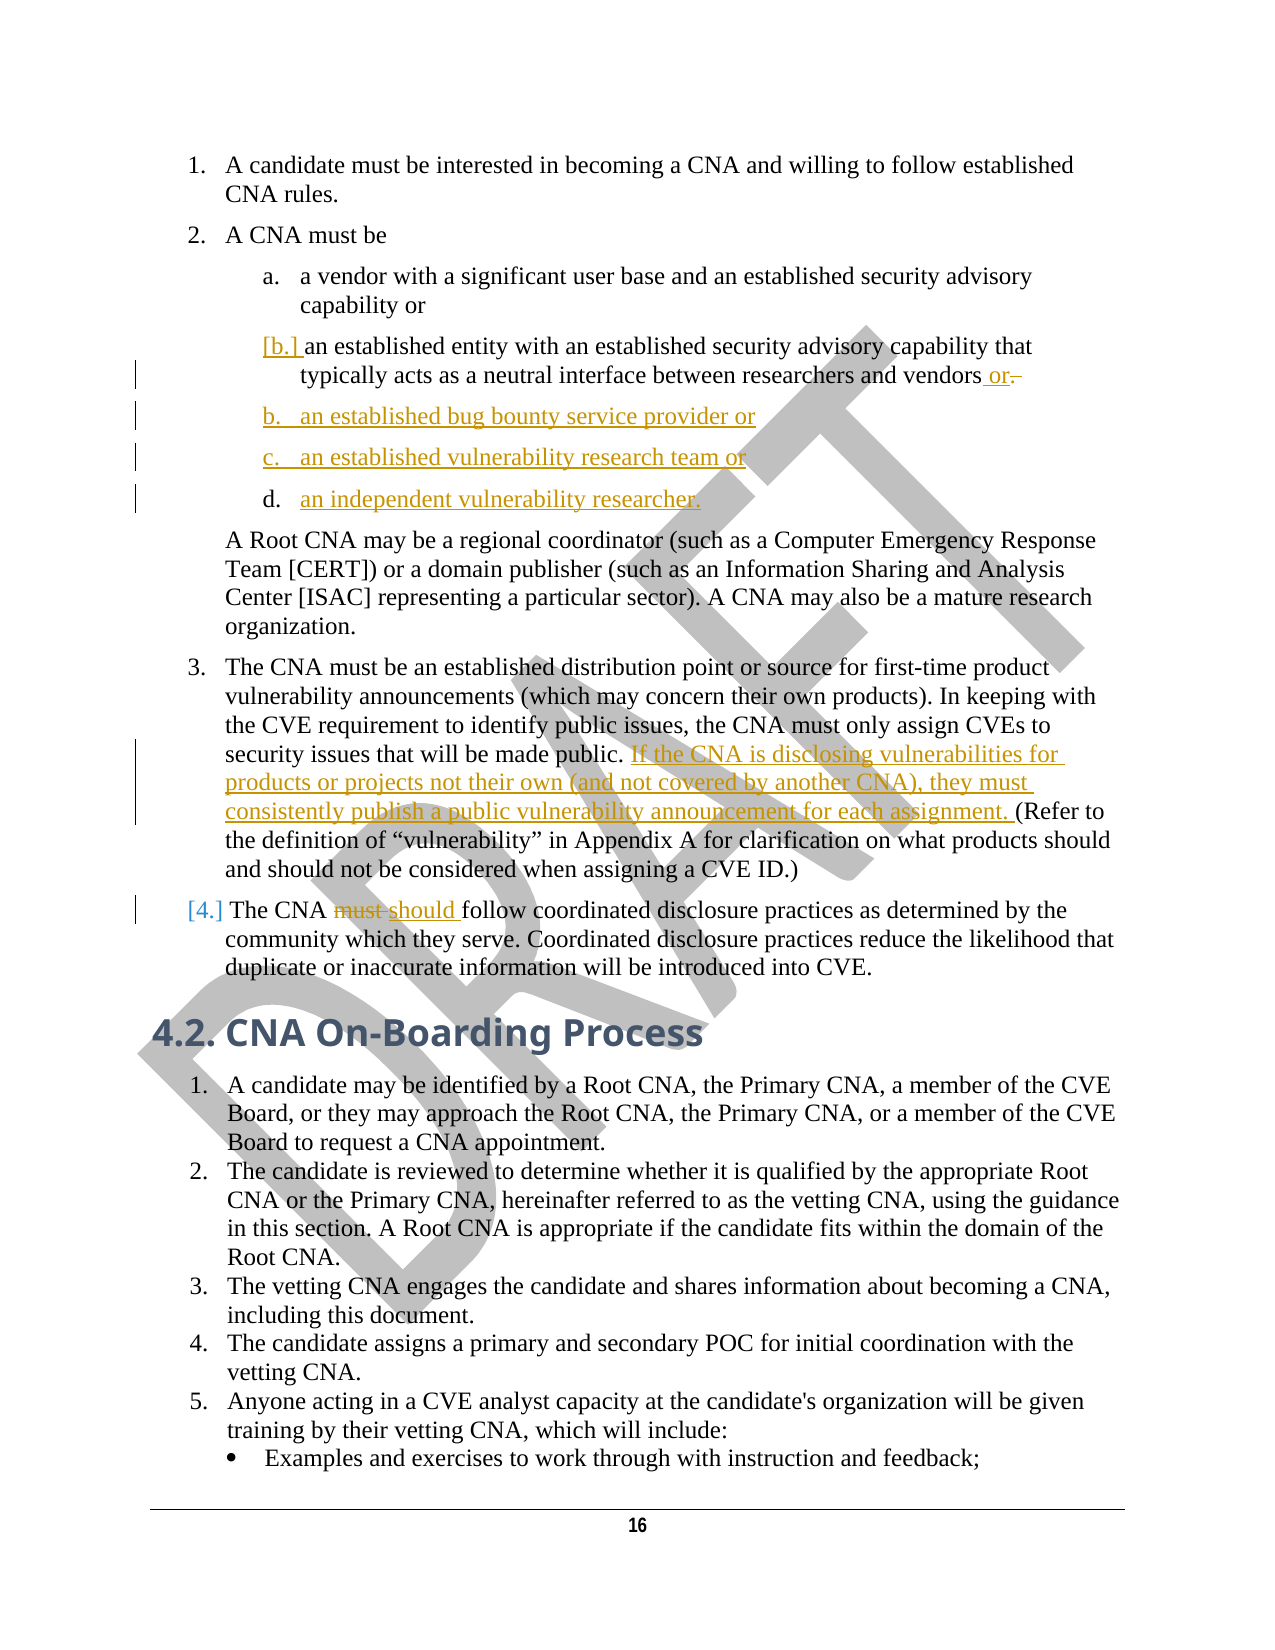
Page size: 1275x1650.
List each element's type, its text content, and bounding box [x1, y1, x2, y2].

list a vendor with a significant user base and an established security advisory capability or [262, 261, 1125, 319]
list A candidate may be identified by a Root CNA, the Primary CNA, a member of the CVE Board, or they may approach the Root CNA, the Primary CNA, or a member of the CVE Board to request a CNA appointment. [189, 1070, 1125, 1156]
list The candidate is reviewed to determine whether it is qualified by the appropriate Root CNA or the Primary CNA, hereinafter referred to as the vetting CNA, using the guidance in this section. A Root CNA is appropriate if the candidate fits within the domain of the Root CNA. [189, 1156, 1125, 1271]
list The CNA follow coordinated disclosure practices as determined by the community which they serve. Coordinated disclosure practices reduce the likelihood that duplicate or inaccurate information will be introduced into CVE. [187, 895, 1125, 981]
list Examples and exercises to work through with instruction and feedback; [227, 1443, 1125, 1472]
list The vetting CNA engages the candidate and shares information about becoming a CNA, including this document. [189, 1271, 1125, 1328]
list The candidate assigns a primary and secondary POC for initial coordination with the vetting CNA. [189, 1328, 1125, 1386]
subtitle CNA On-Boarding Process [152, 1006, 1125, 1057]
list an established entity with an established security advisory capability that typically acts as a neutral interface between researchers and vendors [262, 331, 1125, 389]
list Anyone acting in a CVE analyst capacity at the candidate's organization will be given training by their vetting CNA, which will include: [189, 1386, 1125, 1443]
text A Root CNA may be a regional coordinator (such as a Computer Emergency Response Team [CERT]) or a domain publisher (such as an Information Sharing and Analysis Center [ISAC] representing a particular sector). A CNA may also be a mature research organization. [225, 525, 1125, 640]
list A candidate must be interested in becoming a CNA and willing to follow established CNA rules. [187, 150, 1125, 207]
list The CNA must be an established distribution point or source for first-time product vulnerability announcements (which may concern their own products). In keeping with the CVE requirement to identify public issues, the CNA must only assign CVEs to security issues that will be made public. (Refer to the definition of “vulnerability” in Appendix A for clarification on what products should and should not be considered when assigning a CVE ID.) [187, 652, 1125, 882]
list A CNA must be [187, 220, 1125, 249]
